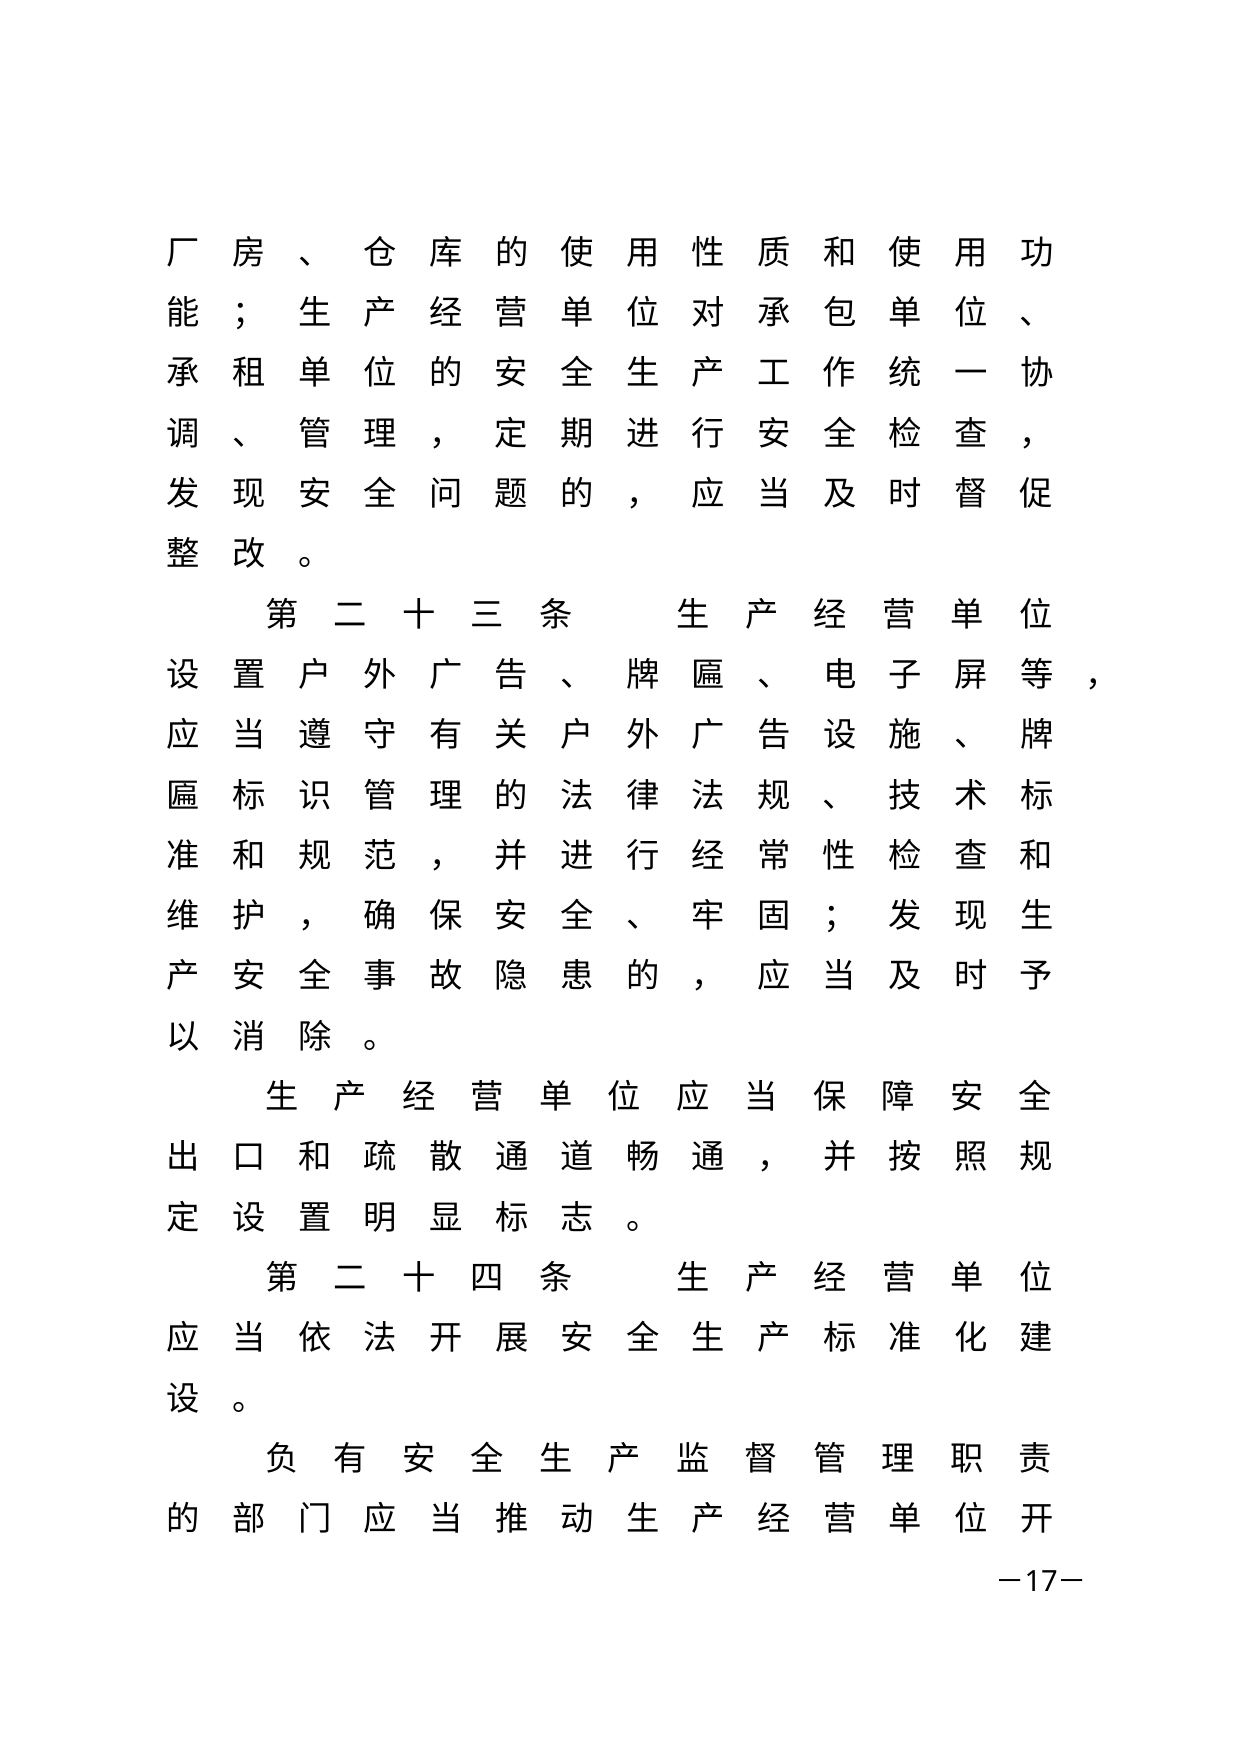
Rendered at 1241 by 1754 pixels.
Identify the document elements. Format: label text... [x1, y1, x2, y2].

text 负有安全生产监督管理职责的部门应当推动生产经营单位开展安全生产标准化建设。有关部门和单位对开展安全生产标准化建设的生产经营单位按照有关规定给予评先选优、金融保险等激励支持。 [167, 1426, 1085, 1546]
text 第二十四条 生产经营单位应当依法开展安全生产标准化建设。 [167, 1245, 1085, 1426]
text 第二十三条 生产经营单位设置户外广告、牌匾、电子屏等，应当遵守有关户外广告设施、牌匾标识管理的法律法规、技术标准和规范，并进行经常性检查和维护，确保安全、牢固；发现生产安全事故隐患的，应当及时予以消除。 [167, 581, 1085, 1064]
text 生产经营单位应当保障安全出口和疏散通道畅通，并按照规定设置明显标志。 [167, 1064, 1085, 1245]
